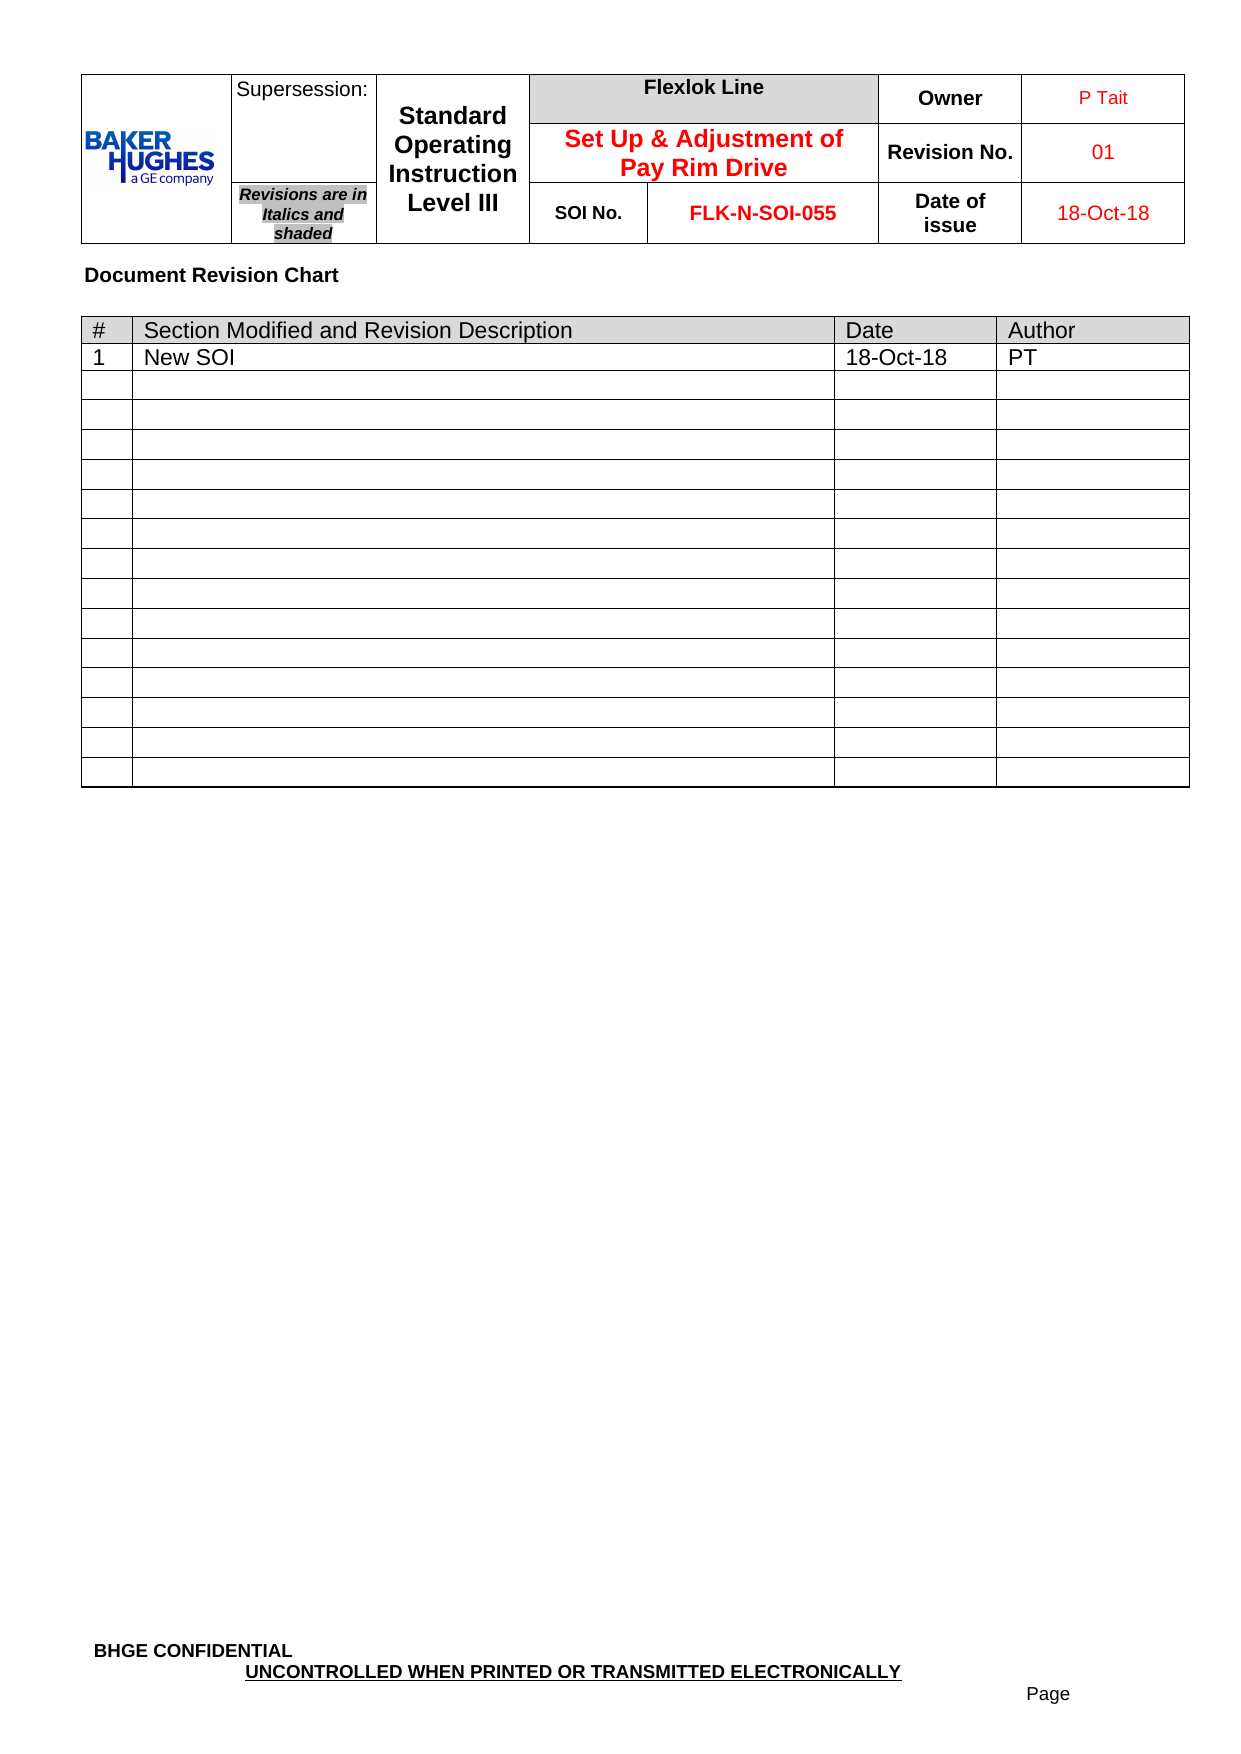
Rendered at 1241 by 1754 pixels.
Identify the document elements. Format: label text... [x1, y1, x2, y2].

table_cell [835, 490, 996, 518]
table_cell [997, 430, 1189, 459]
table_cell [82, 698, 132, 727]
table_cell [997, 579, 1189, 608]
table_cell [133, 400, 834, 429]
text Document Revision Chart [84, 263, 1053, 287]
table_cell [997, 371, 1189, 399]
table_cell [133, 728, 834, 757]
table_cell [133, 371, 834, 399]
table_cell [133, 460, 834, 488]
table_cell [997, 698, 1189, 727]
table_cell [133, 758, 834, 786]
table_cell [82, 490, 132, 518]
table_cell [82, 400, 132, 429]
table_cell [835, 549, 996, 578]
table_cell [997, 609, 1189, 637]
table_cell New SOI [133, 344, 834, 370]
table_cell [835, 668, 996, 697]
table_cell [835, 639, 996, 667]
table_cell [82, 639, 132, 667]
table_cell [997, 758, 1189, 786]
table_cell [82, 758, 132, 786]
table_cell [997, 728, 1189, 757]
table_cell [997, 400, 1189, 429]
table_cell [835, 728, 996, 757]
table_cell 18-Oct-18 [835, 344, 996, 370]
table_cell [133, 609, 834, 637]
table_cell [997, 490, 1189, 518]
table_cell [835, 400, 996, 429]
table_cell [82, 728, 132, 757]
table_cell [133, 430, 834, 459]
table_cell [82, 371, 132, 399]
table_cell [997, 668, 1189, 697]
table_cell [82, 430, 132, 459]
table_cell [82, 579, 132, 608]
table_cell [835, 579, 996, 608]
table_header Section Modified and Revision Description [133, 317, 834, 343]
table_cell [835, 519, 996, 548]
table_cell [997, 639, 1189, 667]
table_header Author [997, 317, 1189, 343]
table_cell [133, 639, 834, 667]
table_cell [835, 371, 996, 399]
table_cell [835, 758, 996, 786]
table_cell [133, 668, 834, 697]
table_cell [82, 668, 132, 697]
table_cell [82, 519, 132, 548]
table_cell 1 [82, 344, 132, 370]
picture [83, 129, 219, 190]
table_cell [82, 609, 132, 637]
table_header # [82, 317, 132, 343]
table_cell [133, 490, 834, 518]
table_cell [997, 460, 1189, 488]
table_header Date [835, 317, 996, 343]
table_cell [997, 519, 1189, 548]
table_cell [133, 698, 834, 727]
table_cell [835, 698, 996, 727]
table_cell PT [997, 344, 1189, 370]
table_cell [82, 460, 132, 488]
table_cell [133, 519, 834, 548]
table_cell [997, 549, 1189, 578]
table_cell [835, 609, 996, 637]
table_cell [82, 549, 132, 578]
table_cell [835, 430, 996, 459]
table_cell [133, 579, 834, 608]
table_cell [133, 549, 834, 578]
table_cell [835, 460, 996, 488]
